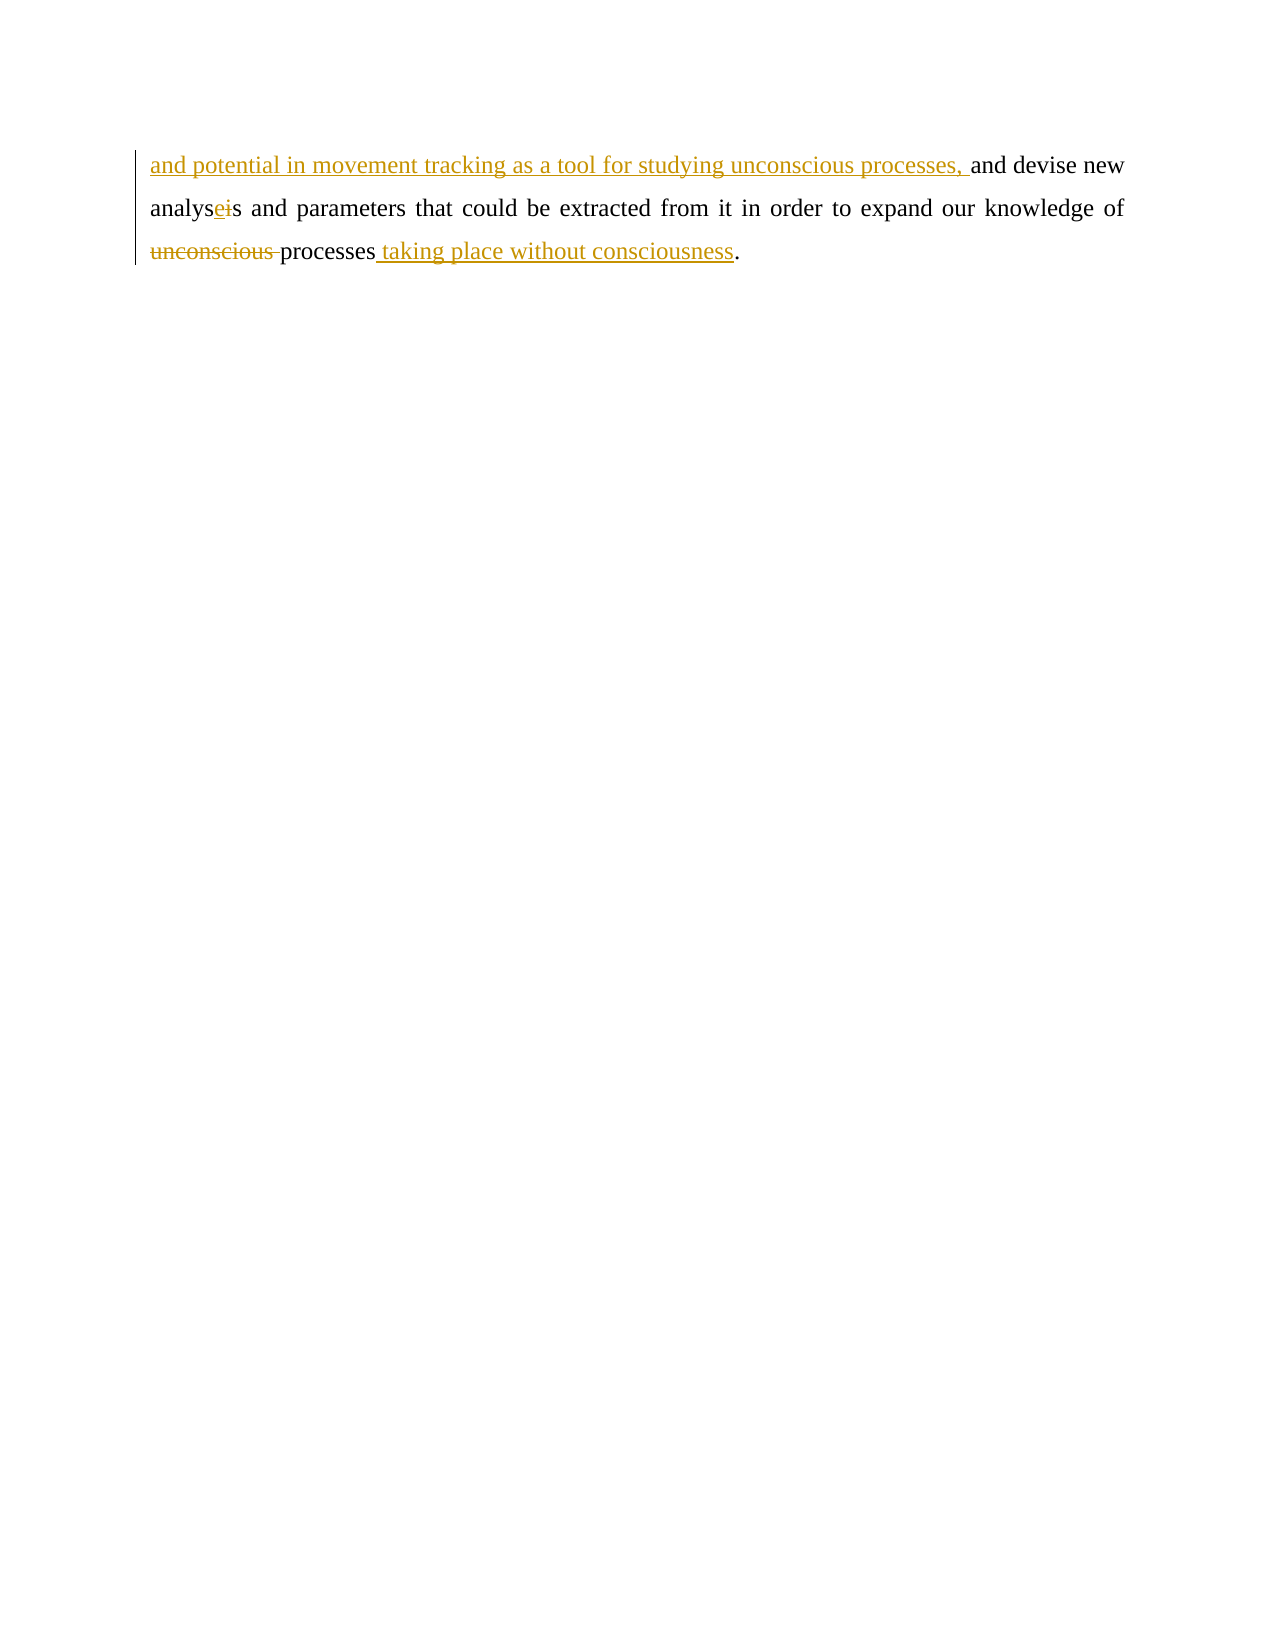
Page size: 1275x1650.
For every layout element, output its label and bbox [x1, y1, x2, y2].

text [150, 150, 1125, 265]
